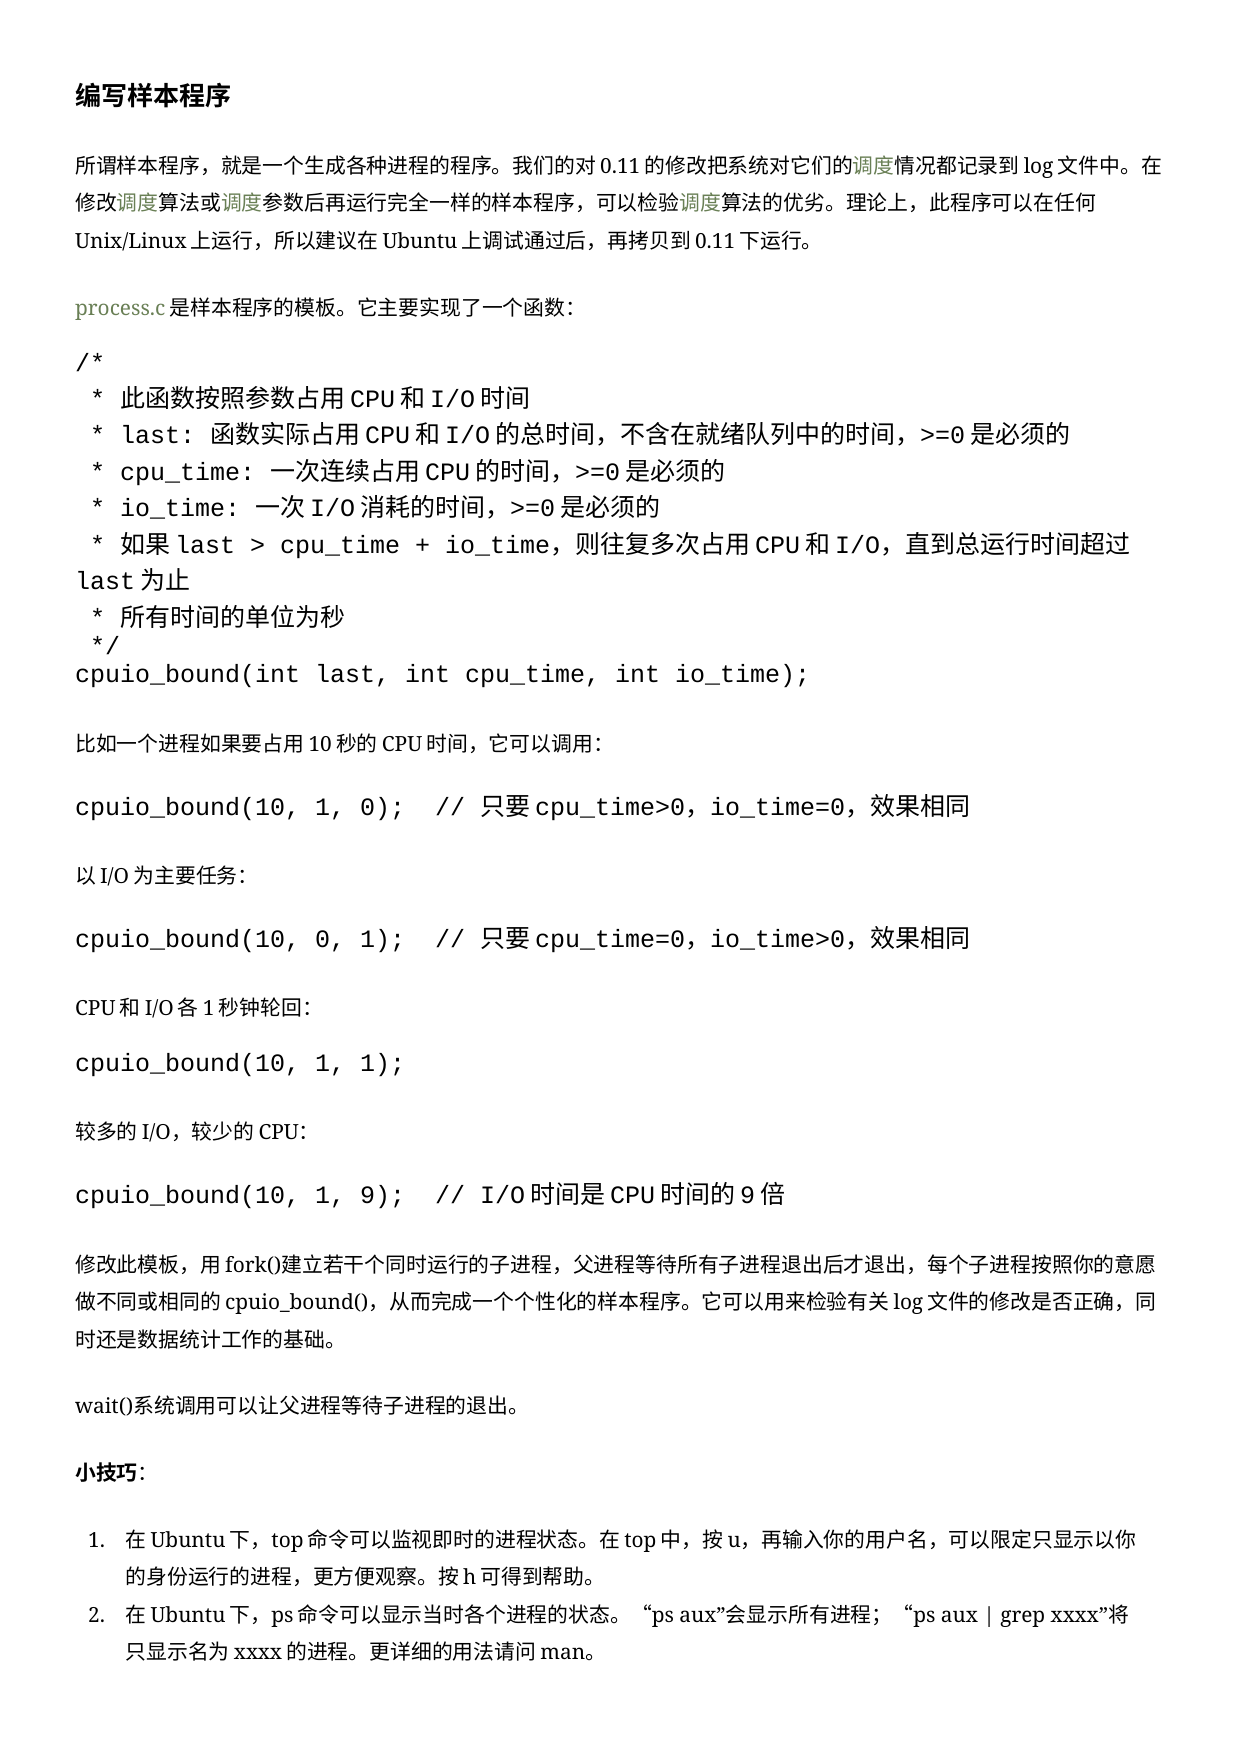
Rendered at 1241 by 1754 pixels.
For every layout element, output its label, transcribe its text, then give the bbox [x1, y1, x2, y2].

list 在Ubuntu下，top命令可以监视即时的进程状态。在top中，按u，再输入你的用户名，可以限定只显示以你的身份运行的进程，更方便观察。按h可得到帮助。 [88, 1516, 1140, 1591]
list 在Ubuntu下，ps命令可以显示当时各个进程的状态。“ps aux”会显示所有进程；“ps aux | grep xxxx”将只显示名为xxxx的进程。更详细的用法请问man。 [88, 1591, 1140, 1666]
text 所谓样本程序，就是一个生成各种进程的程序。我们的对0.11的修改把系统对它们的调度情况都记录到log文件中。在修改调度算法或调度参数后再运行完全一样的样本程序，可以检验调度算法的优劣。理论上，此程序可以在任何Unix/Linux上运行，所以建议在Ubuntu上调试通过后，再拷贝到0.11下运行。 [75, 142, 1165, 254]
text cpuio_bound(10, 1, 9); // I/O时间是CPU时间的9倍 [75, 1175, 1165, 1211]
text 比如一个进程如果要占用10秒的CPU时间，它可以调用： [75, 719, 1165, 757]
text process.c是样本程序的模板。它主要实现了一个函数： [75, 283, 1165, 321]
text 以I/O为主要任务： [75, 852, 1165, 889]
text cpuio_bound(10, 0, 1); // 只要cpu_time=0，io_time>0，效果相同 [75, 918, 1165, 955]
text cpuio_bound(10, 1, 0); // 只要cpu_time>0，io_time=0，效果相同 [75, 786, 1165, 823]
text 修改此模板，用fork()建立若干个同时运行的子进程，父进程等待所有子进程退出后才退出，每个子进程按照你的意愿做不同或相同的cpuio_bound()，从而完成一个个性化的样本程序。它可以用来检验有关log文件的修改是否正确，同时还是数据统计工作的基础。 [75, 1241, 1165, 1353]
text CPU和I/O各1秒钟轮回： [75, 984, 1165, 1022]
text 编写样本程序 [75, 75, 1165, 113]
text cpuio_bound(10, 1, 1); [75, 1051, 1165, 1079]
text wait()系统调用可以让父进程等待子进程的退出。 [75, 1382, 1165, 1420]
text /* * 此函数按照参数占用CPU和I/O时间 * last: 函数实际占用CPU和I/O的总时间，不含在就绪队列中的时间，>=0是必须的 * cpu_time: 一次连续占用CPU的时间，>=0是必须的 * io_time: 一次I/O消耗的时间，>=0是必须的 * 如果last > cpu_time + io_time，则往复多次占用CPU和I/O，直到总运行时间超过last为止 * 所有时间的单位为秒 */ cpuio_bound(int last, int cpu_time, int io_time); [75, 350, 1165, 690]
text 小技巧： [75, 1449, 1165, 1486]
text 较多的I/O，较少的CPU： [75, 1108, 1165, 1146]
